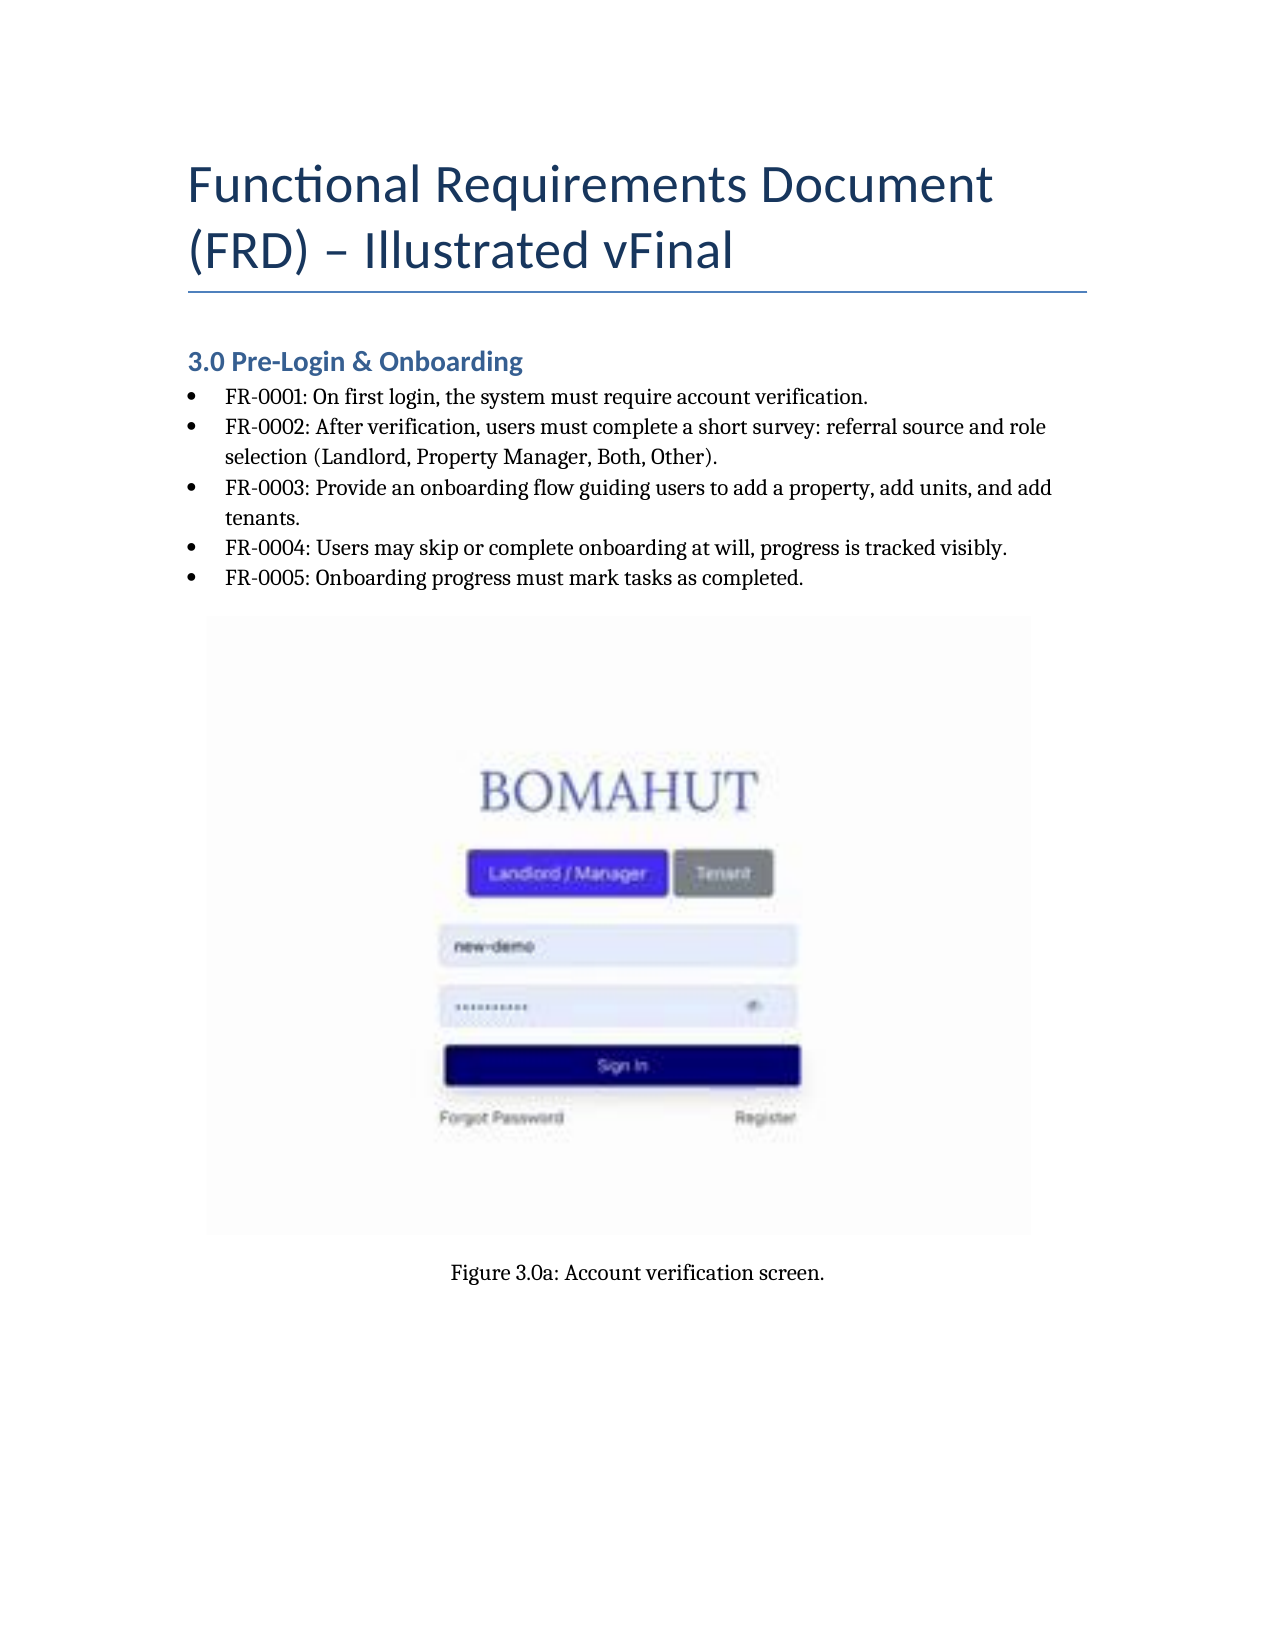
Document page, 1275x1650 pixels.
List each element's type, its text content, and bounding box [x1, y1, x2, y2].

list FR-0003: Provide an onboarding flow guiding users to add a property, add units, and add tenants. [187, 474, 1087, 531]
list FR-0002: After verification, users must complete a short survey: referral source and role selection (Landlord, Property Manager, Both, Other). [187, 414, 1087, 470]
list FR-0004: Users may skip or complete onboarding at will, progress is tracked visibly. [187, 535, 1087, 561]
text Figure 3.0a: Account verification screen. [187, 1259, 1087, 1286]
picture [206, 616, 1032, 1235]
list FR-0005: Onboarding progress must mark tasks as completed. [187, 565, 1087, 591]
list FR-0001: On first login, the system must require account verification. [187, 384, 1087, 410]
title Functional Requirements Document (FRD) – Illustrated vFinal [187, 150, 1087, 293]
subtitle 3.0 Pre-Login & Onboarding [187, 343, 1087, 378]
